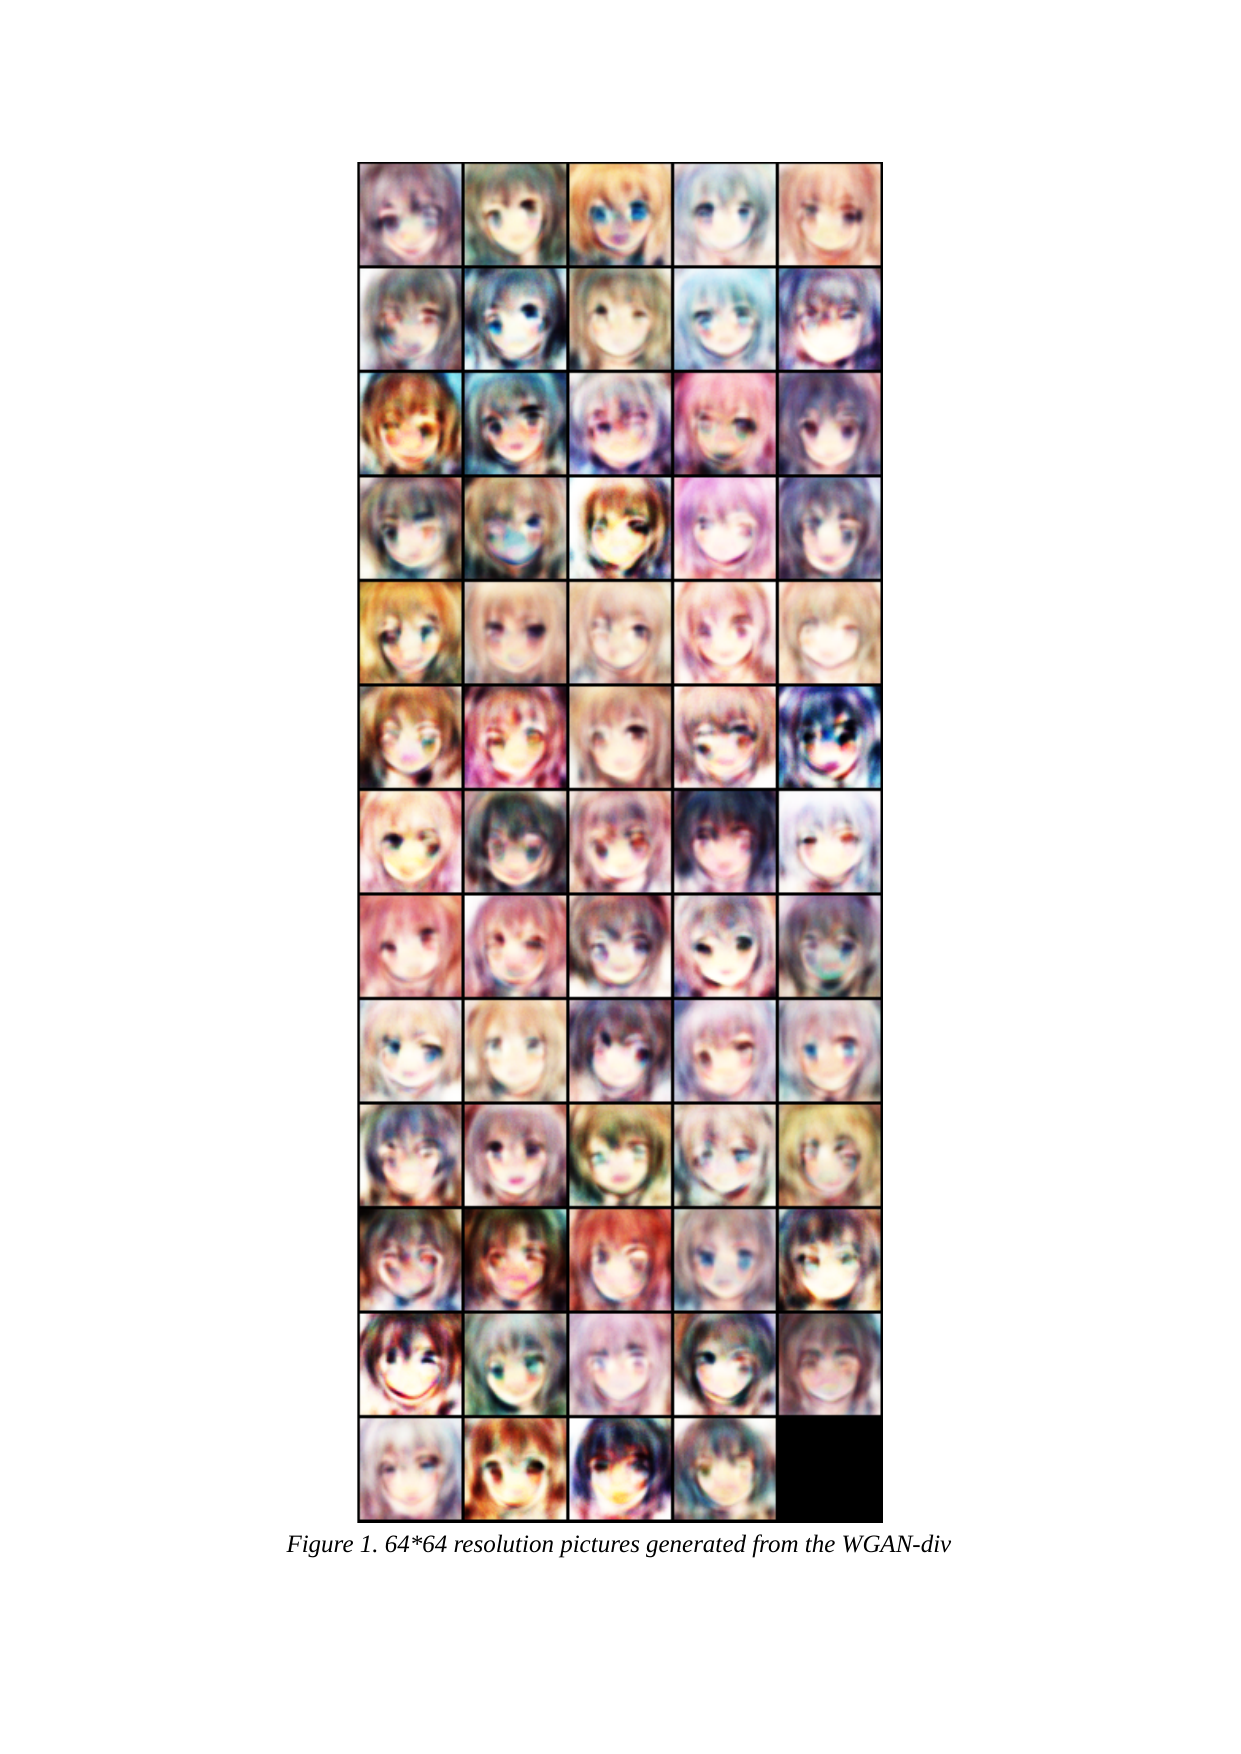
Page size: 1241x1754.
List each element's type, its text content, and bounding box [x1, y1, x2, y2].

picture [357, 162, 883, 1523]
text Figure 1. 64*64 resolution pictures generated from the WGAN-div [187, 1527, 1053, 1559]
